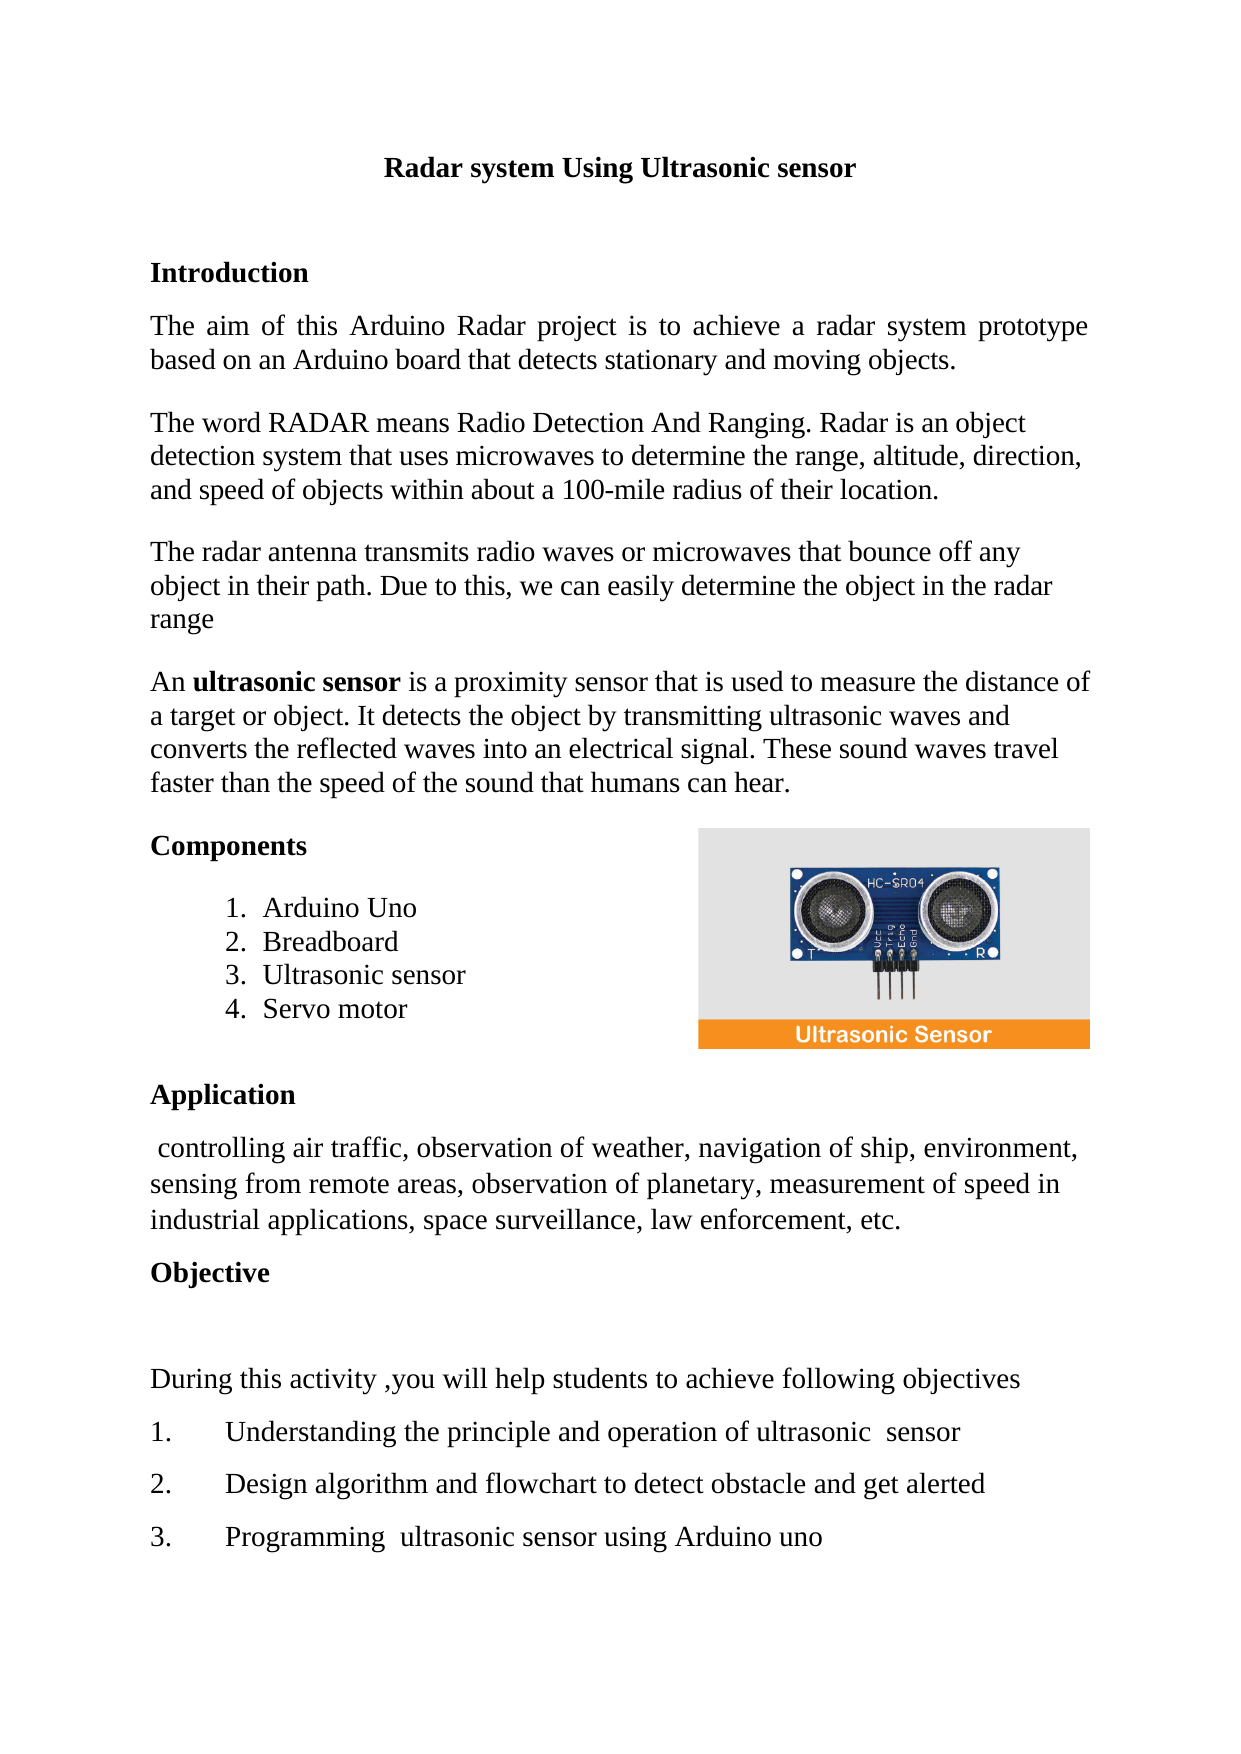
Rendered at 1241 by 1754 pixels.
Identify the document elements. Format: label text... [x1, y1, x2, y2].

text Introduction [150, 256, 1090, 289]
text The word RADAR means Radio Detection And Ranging. Radar is an object detection system that uses microwaves to determine the range, altitude, direction, and speed of objects within about a 100-mile radius of their location. [150, 405, 1090, 505]
text The aim of this Arduino Radar project is to achieve a radar system prototype based on an Arduino board that detects stationary and moving objects. [150, 308, 1090, 376]
text 1. Understanding the principle and operation of ultrasonic sensor [150, 1414, 1090, 1447]
text Objective [150, 1255, 1090, 1289]
text Radar system Using Ultrasonic sensor [150, 150, 1090, 183]
text During this activity ,you will help students to achieve following objectives [150, 1361, 1090, 1394]
text An ultrasonic sensor is a proximity sensor that is used to measure the distance of a target or object. It detects the object by transmitting ultrasonic waves and converts the reflected waves into an electrical signal. These sound waves travel faster than the speed of the sound that humans can hear. [150, 664, 1090, 798]
text 3. Programming ultrasonic sensor using Arduino uno [150, 1519, 1090, 1553]
text 2. Design algorithm and flowchart to detect obstacle and get alerted [150, 1466, 1090, 1500]
text The radar antenna transmits radio waves or microwaves that bounce off any object in their path. Due to this, we can easily determine the object in the radar range [150, 534, 1090, 635]
list Ultrasonic sensor [225, 957, 698, 991]
text Application [150, 1077, 1090, 1111]
picture [698, 828, 1090, 1049]
text Components [150, 828, 698, 861]
list Arduino Uno [225, 890, 698, 924]
list Breadboard [225, 924, 698, 957]
text controlling air traffic, observation of weather, navigation of ship, environment, sensing from remote areas, observation of planetary, measurement of speed in industrial applications, space surveillance, law enforcement, etc. [150, 1130, 1090, 1236]
list Servo motor [225, 991, 698, 1024]
